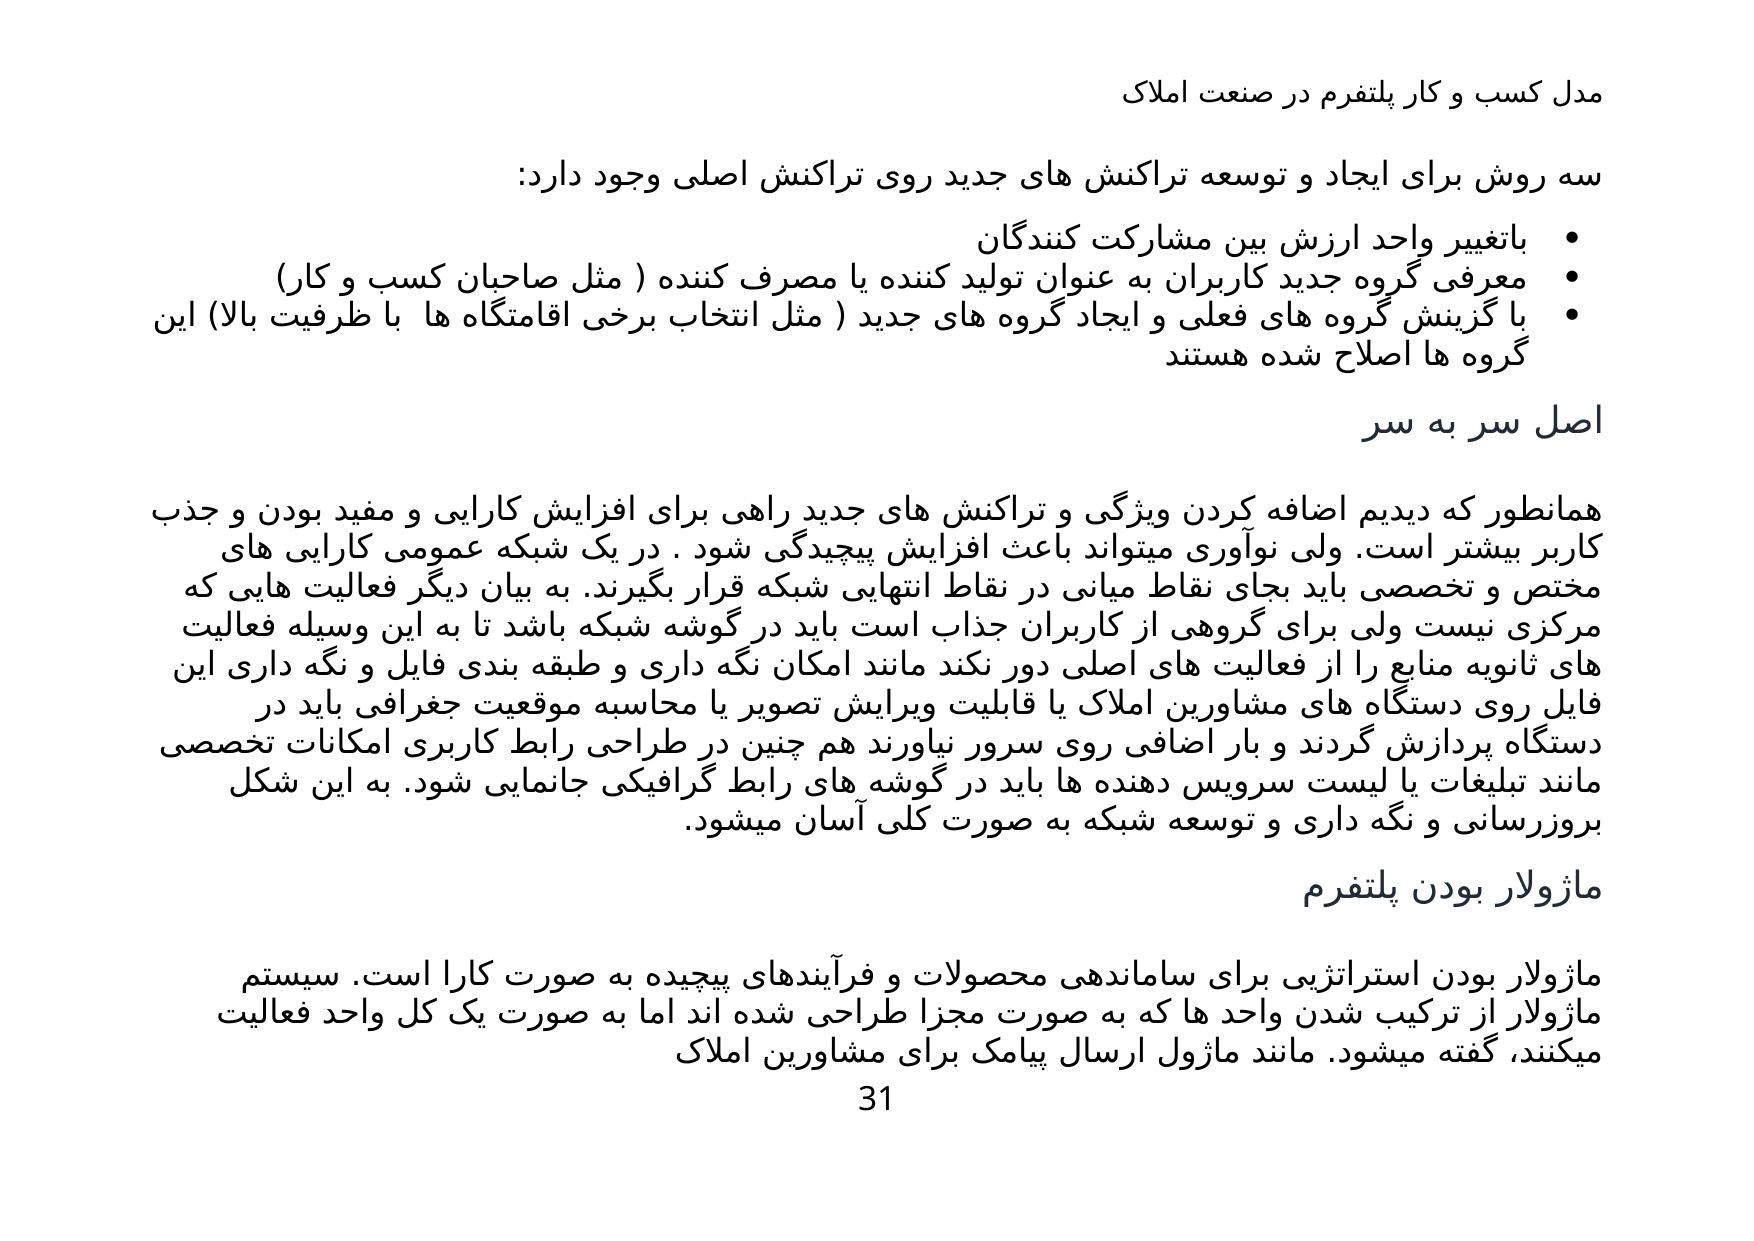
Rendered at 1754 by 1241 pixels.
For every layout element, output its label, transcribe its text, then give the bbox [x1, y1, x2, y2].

list معرفی گروه جدید کاربران به عنوان تولید کننده یا مصرف کننده ( مثل صاحبان کسب و کار) [150, 257, 1566, 296]
text ماژولار بودن استراتژیی برای ساماندهی محصولات و فرآیندهای پیچیده به صورت کارا است. سیستم ماژولار از ترکیب شدن واحد ها که به صورت مجزا طراحی شده اند اما به صورت یک کل واحد فعالیت میکنند، گفته میشود. مانند ماژول ارسال پیامک برای مشاورین املاک [150, 954, 1604, 1071]
list با گزینش گروه های فعلی و ایجاد گروه های جدید ( مثل انتخاب برخی اقامتگاه ها با ظرفیت بالا) این گروه ها اصلاح شده هستند [150, 296, 1566, 374]
list باتغییر واحد ارزش بین مشارکت کنندگان [150, 218, 1566, 257]
text سه روش برای ایجاد و توسعه تراکنش های جدید روی تراکنش اصلی وجود دارد: [150, 154, 1604, 193]
text ماژولار بودن پلتفرم [150, 864, 1604, 907]
text همانطور که دیدیم اضافه کردن ویژگی و تراکنش های جدید راهی برای افزایش کارایی و مفید بودن و جذب کاربر بیشتر است. ولی نوآوری میتواند باعث افزایش پیچیدگی شود . در یک شبکه عمومی کارایی های مختص و تخصصی باید بجای نقاط میانی در نقاط انتهایی شبکه قرار بگیرند. به بیان دیگر فعالیت هایی که مرکزی نیست ولی برای گروهی از کاربران جذاب است باید در گوشه شبکه باشد تا به این وسیله فعالیت های ثانویه منابع را از فعالیت های اصلی دور نکند مانند امکان نگه داری و طبقه بندی فایل و نگه داری این فایل روی دستگاه های مشاورین املاک یا قابلیت ویرایش تصویر یا محاسبه موقعیت جغرافی باید در دستگاه پردازش گردند و بار اضافی روی سرور نیاورند هم چنین در طراحی رابط کاربری امکانات تخصصی مانند تبلیغات یا لیست سرویس دهنده ها باید در گوشه های رابط گرافیکی جانمایی شود. به این شکل بروزرسانی و نگه داری و توسعه شبکه به صورت کلی آسان میشود. [150, 489, 1604, 839]
text اصل سر به سر [150, 399, 1604, 442]
